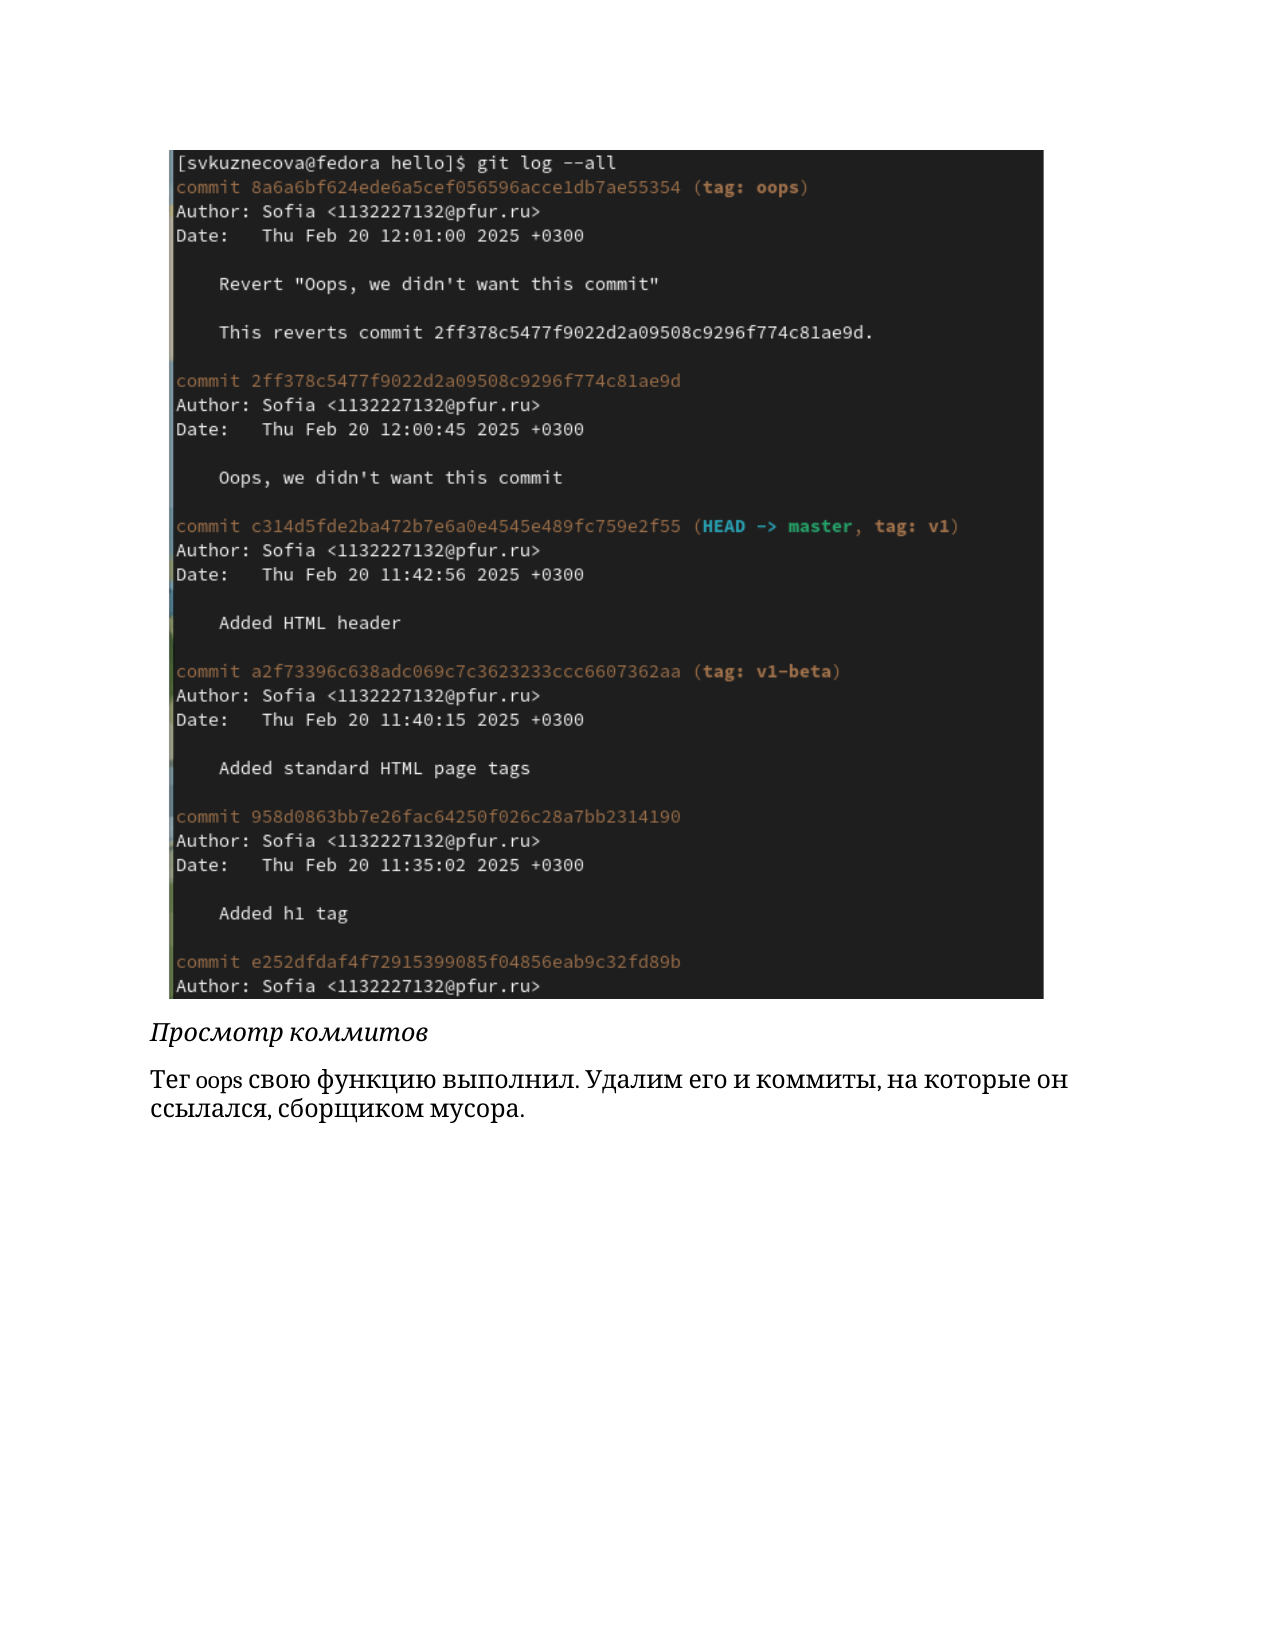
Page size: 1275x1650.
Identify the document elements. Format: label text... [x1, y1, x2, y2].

text Просмотр коммитов [150, 1019, 1125, 1048]
text Тег oops свою функцию выполнил. Удалим его и коммиты, на которые он ссылался, сборщиком мусора. [150, 1066, 1125, 1124]
picture [168, 150, 1044, 999]
